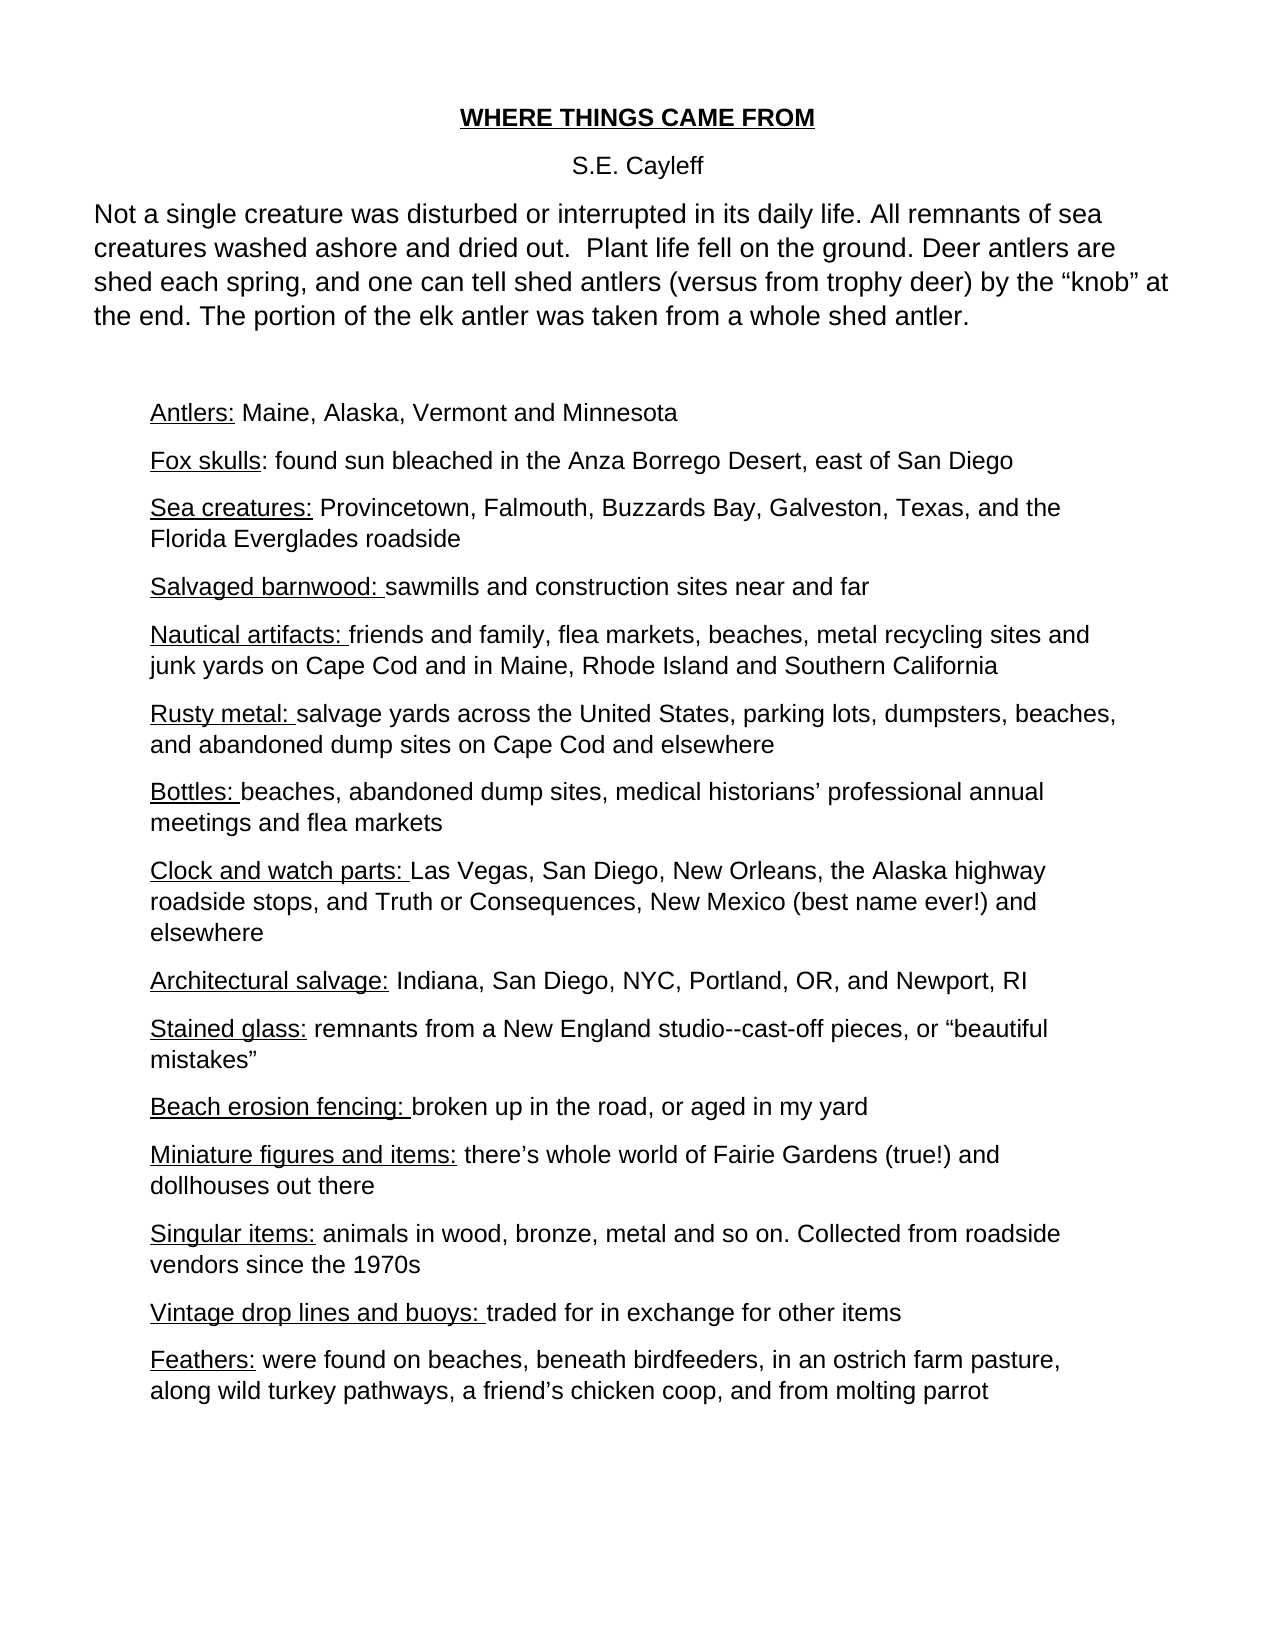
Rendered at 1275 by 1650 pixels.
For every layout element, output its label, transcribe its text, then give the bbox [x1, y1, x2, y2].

text S.E. Cayleff [150, 151, 1125, 179]
text Sea creatures: Provincetown, Falmouth, Buzzards Bay, Galveston, Texas, and the Florida Everglades roadside [150, 493, 1125, 553]
text Fox skulls: found sun bleached in the Anza Borrego Desert, east of San Diego [150, 446, 1125, 474]
text Miniature figures and items: there’s whole world of Fairie Gardens (true!) and dollhouses out there [150, 1140, 1125, 1200]
text Rusty metal: salvage yards across the United States, parking lots, dumpsters, beaches, and abandoned dump sites on Cape Cod and elsewhere [150, 698, 1125, 758]
text Singular items: animals in wood, bronze, metal and so on. Collected from roadside vendors since the 1970s [150, 1219, 1125, 1278]
text Nautical artifacts: friends and family, flea markets, beaches, metal recycling sites and junk yards on Cape Cod and in Maine, Rhode Island and Southern California [150, 620, 1125, 679]
text Vintage drop lines and buoys: traded for in exchange for other items [150, 1297, 1125, 1326]
text Feathers: were found on beaches, beneath birdfeeders, in an ostrich farm pasture, along wild turkey pathways, a friend’s chicken coop, and from molting parrot [150, 1345, 1125, 1405]
text Architectural salvage: Indiana, San Diego, NYC, Portland, OR, and Newport, RI [150, 966, 1125, 994]
text Beach erosion fencing: broken up in the road, or aged in my yard [150, 1092, 1125, 1121]
text Bottles: beaches, abandoned dump sites, medical historians’ professional annual meetings and flea markets [150, 777, 1125, 837]
text WHERE THINGS CAME FROM [150, 103, 1125, 132]
text Not a single creature was disturbed or interrupted in its daily life. All remnants of sea creatures washed ashore and dried out. Plant life fell on the ground. Deer antlers are shed each spring, and one can tell shed antlers (versus from trophy deer) by the “knob” at the end. The portion of the elk antler was taken from a whole shed antler. [94, 198, 1172, 331]
text Antlers: Maine, Alaska, Vermont and Minnesota [150, 398, 1125, 427]
text Salvaged barnwood: sawmills and construction sites near and far [150, 572, 1125, 601]
text Stained glass: remnants from a New England studio--cast-off pieces, or “beautiful mistakes” [150, 1013, 1125, 1073]
text Clock and watch parts: Las Vegas, San Diego, New Orleans, the Alaska highway roadside stops, and Truth or Consequences, New Mexico (best name ever!) and elsewhere [150, 856, 1125, 947]
